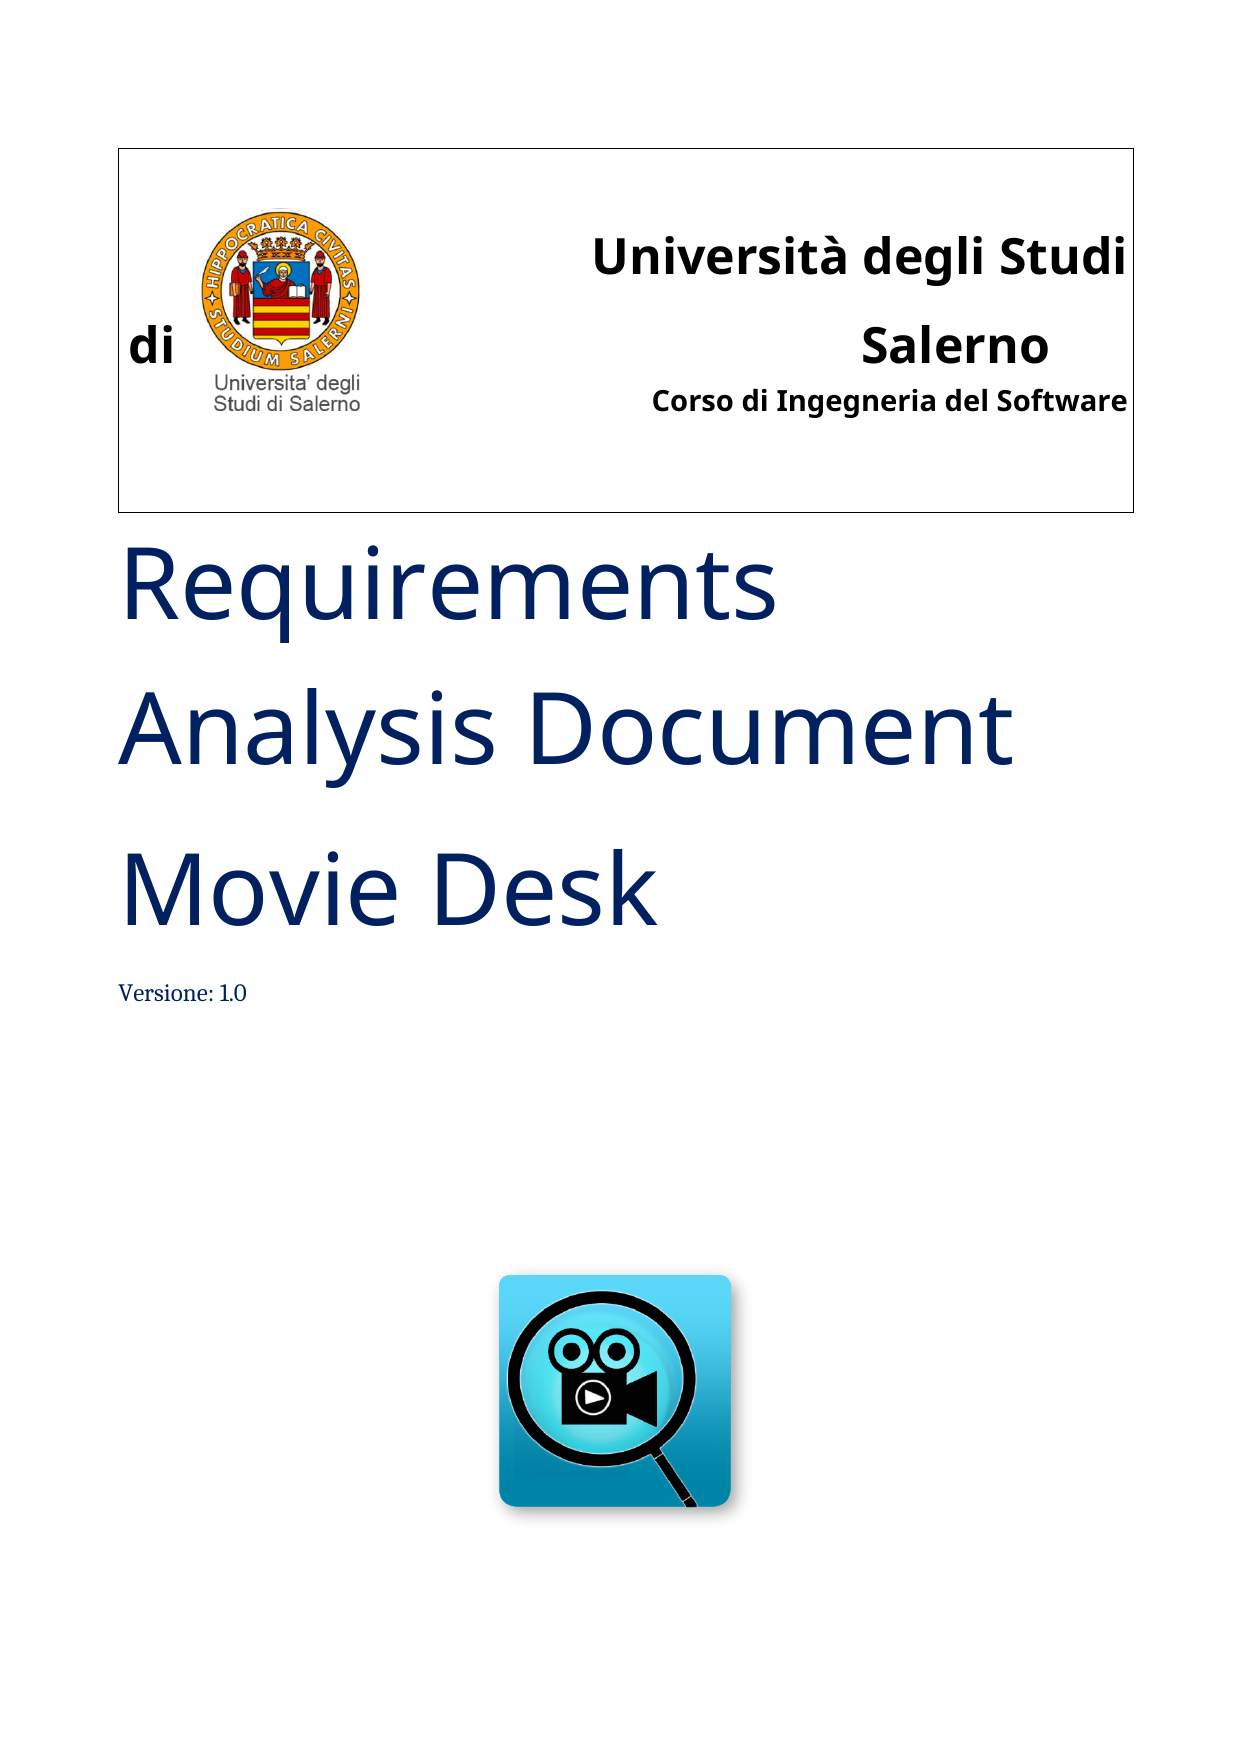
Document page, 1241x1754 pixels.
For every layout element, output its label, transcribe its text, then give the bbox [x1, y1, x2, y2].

picture [485, 1261, 755, 1531]
picture [192, 205, 368, 415]
text Requirements Analysis Document [118, 513, 1122, 793]
text Versione: 1.0 [118, 979, 1122, 1008]
table_header Università degli Studi di Salerno Corso di Ingegneria del Software [119, 149, 1133, 512]
text Movie Desk [118, 818, 1122, 954]
